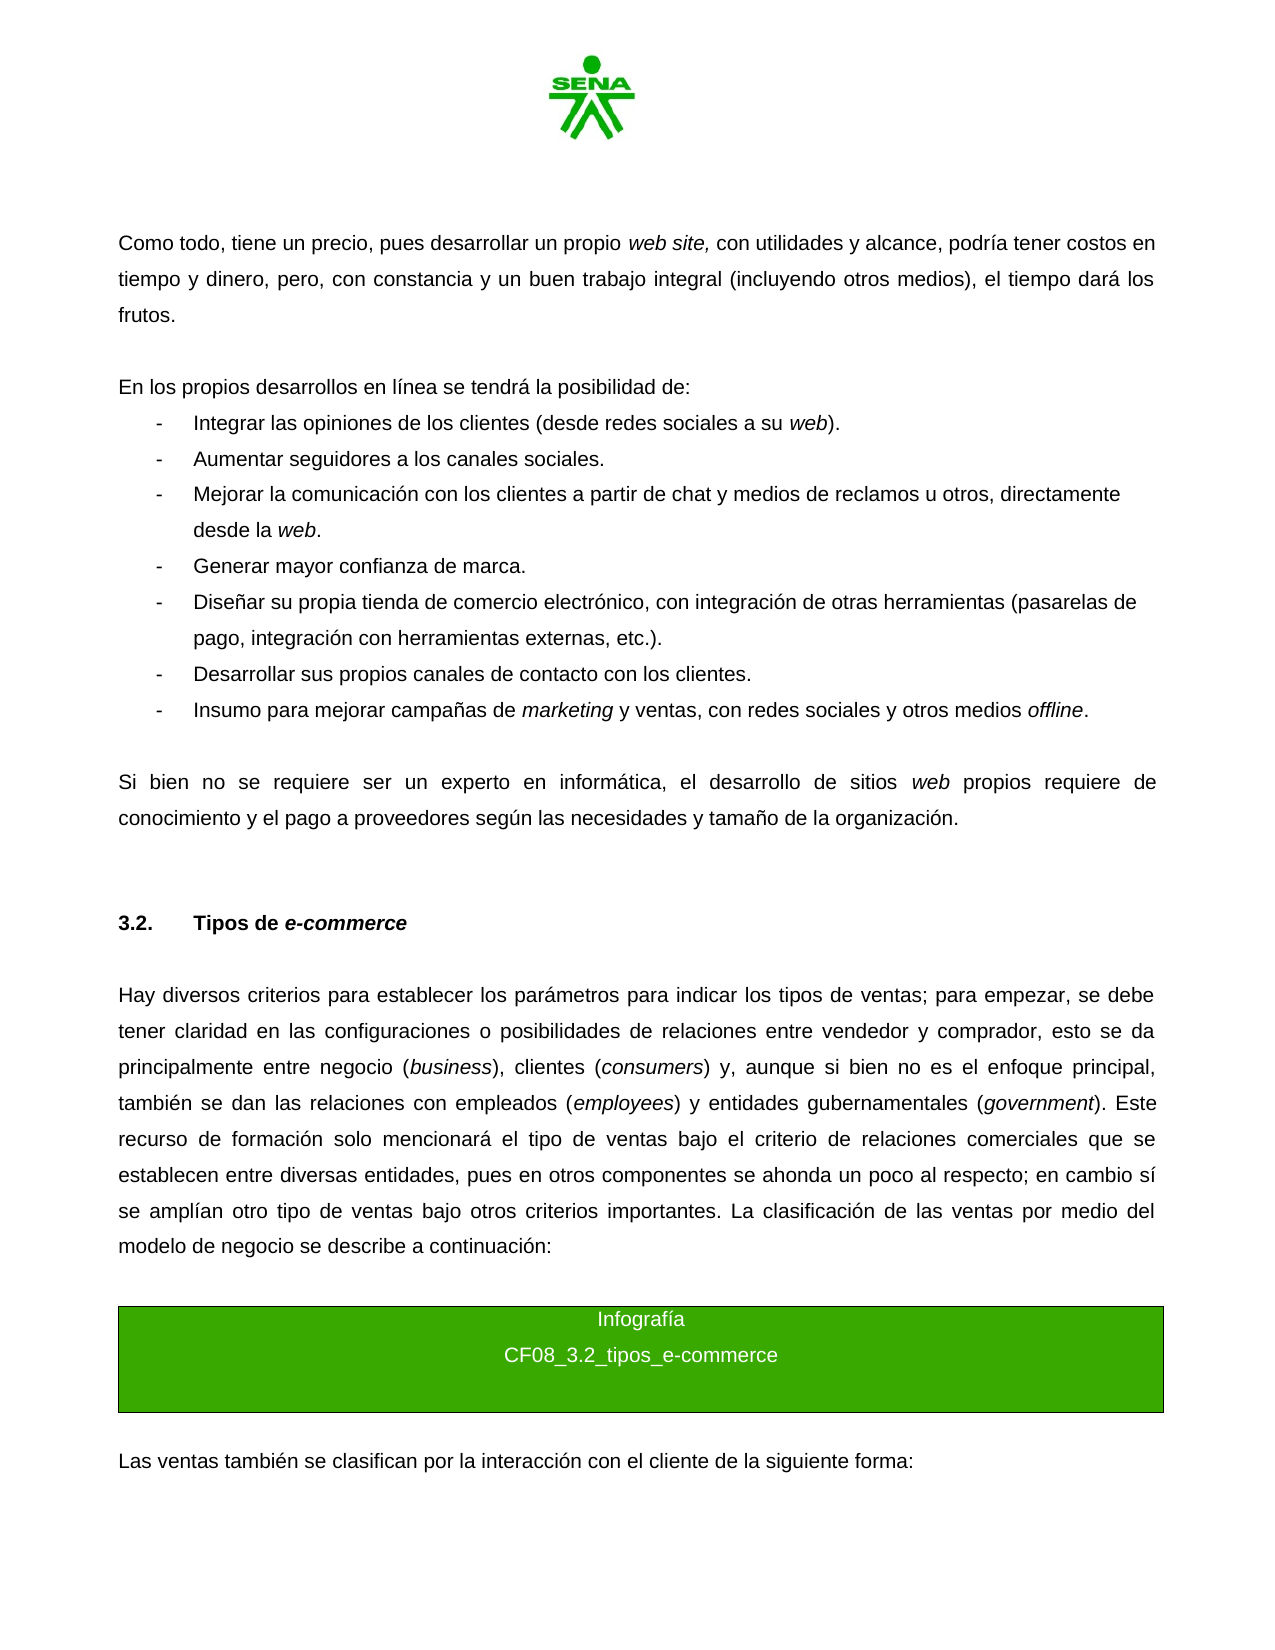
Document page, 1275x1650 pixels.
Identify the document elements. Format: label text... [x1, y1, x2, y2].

table_header Infografía CF08_3.2_tipos_e-commerce [119, 1307, 1163, 1412]
text Las ventas también se clasifican por la interacción con el cliente de la siguiente forma: [118, 1449, 1157, 1473]
text Como todo, tiene un precio, pues desarrollar un propio web site, con utilidades y alcance, podría tener costos en tiempo y dinero, pero, con constancia y un buen trabajo integral (incluyendo otros medios), el tiempo dará los frutos. [118, 231, 1157, 327]
picture [543, 50, 641, 147]
list Diseñar su propia tienda de comercio electrónico, con integración de otras herramientas (pasarelas de pago, integración con herramientas externas, etc.). [156, 590, 1157, 650]
list Insumo para mejorar campañas de marketing y ventas, con redes sociales y otros medios offline. [156, 698, 1157, 722]
text En los propios desarrollos en línea se tendrá la posibilidad de: [118, 374, 1157, 398]
list Aumentar seguidores a los canales sociales. [156, 446, 1157, 470]
list Mejorar la comunicación con los clientes a partir de chat y medios de reclamos u otros, directamente desde la web. [156, 482, 1157, 542]
list Integrar las opiniones de los clientes (desde redes sociales a su web). [156, 410, 1157, 434]
text Hay diversos criterios para establecer los parámetros para indicar los tipos de ventas; para empezar, se debe tener claridad en las configuraciones o posibilidades de relaciones entre vendedor y comprador, esto se da principalmente entre negocio (business), clientes (consumers) y, aunque si bien no es el enfoque principal, también se dan las relaciones con empleados (employees) y entidades gubernamentales (government). Este recurso de formación solo mencionará el tipo de ventas bajo el criterio de relaciones comerciales que se establecen entre diversas entidades, pues en otros componentes se ahonda un poco al respecto; en cambio sí se amplían otro tipo de ventas bajo otros criterios importantes. La clasificación de las ventas por medio del modelo de negocio se describe a continuación: [118, 983, 1157, 1258]
text Si bien no se requiere ser un experto en informática, el desarrollo de sitios web propios requiere de conocimiento y el pago a proveedores según las necesidades y tamaño de la organización. [118, 770, 1157, 830]
list Desarrollar sus propios canales de contacto con los clientes. [156, 662, 1157, 686]
list Generar mayor confianza de marca. [156, 554, 1157, 578]
subtitle Tipos de e-commerce [118, 911, 1157, 935]
